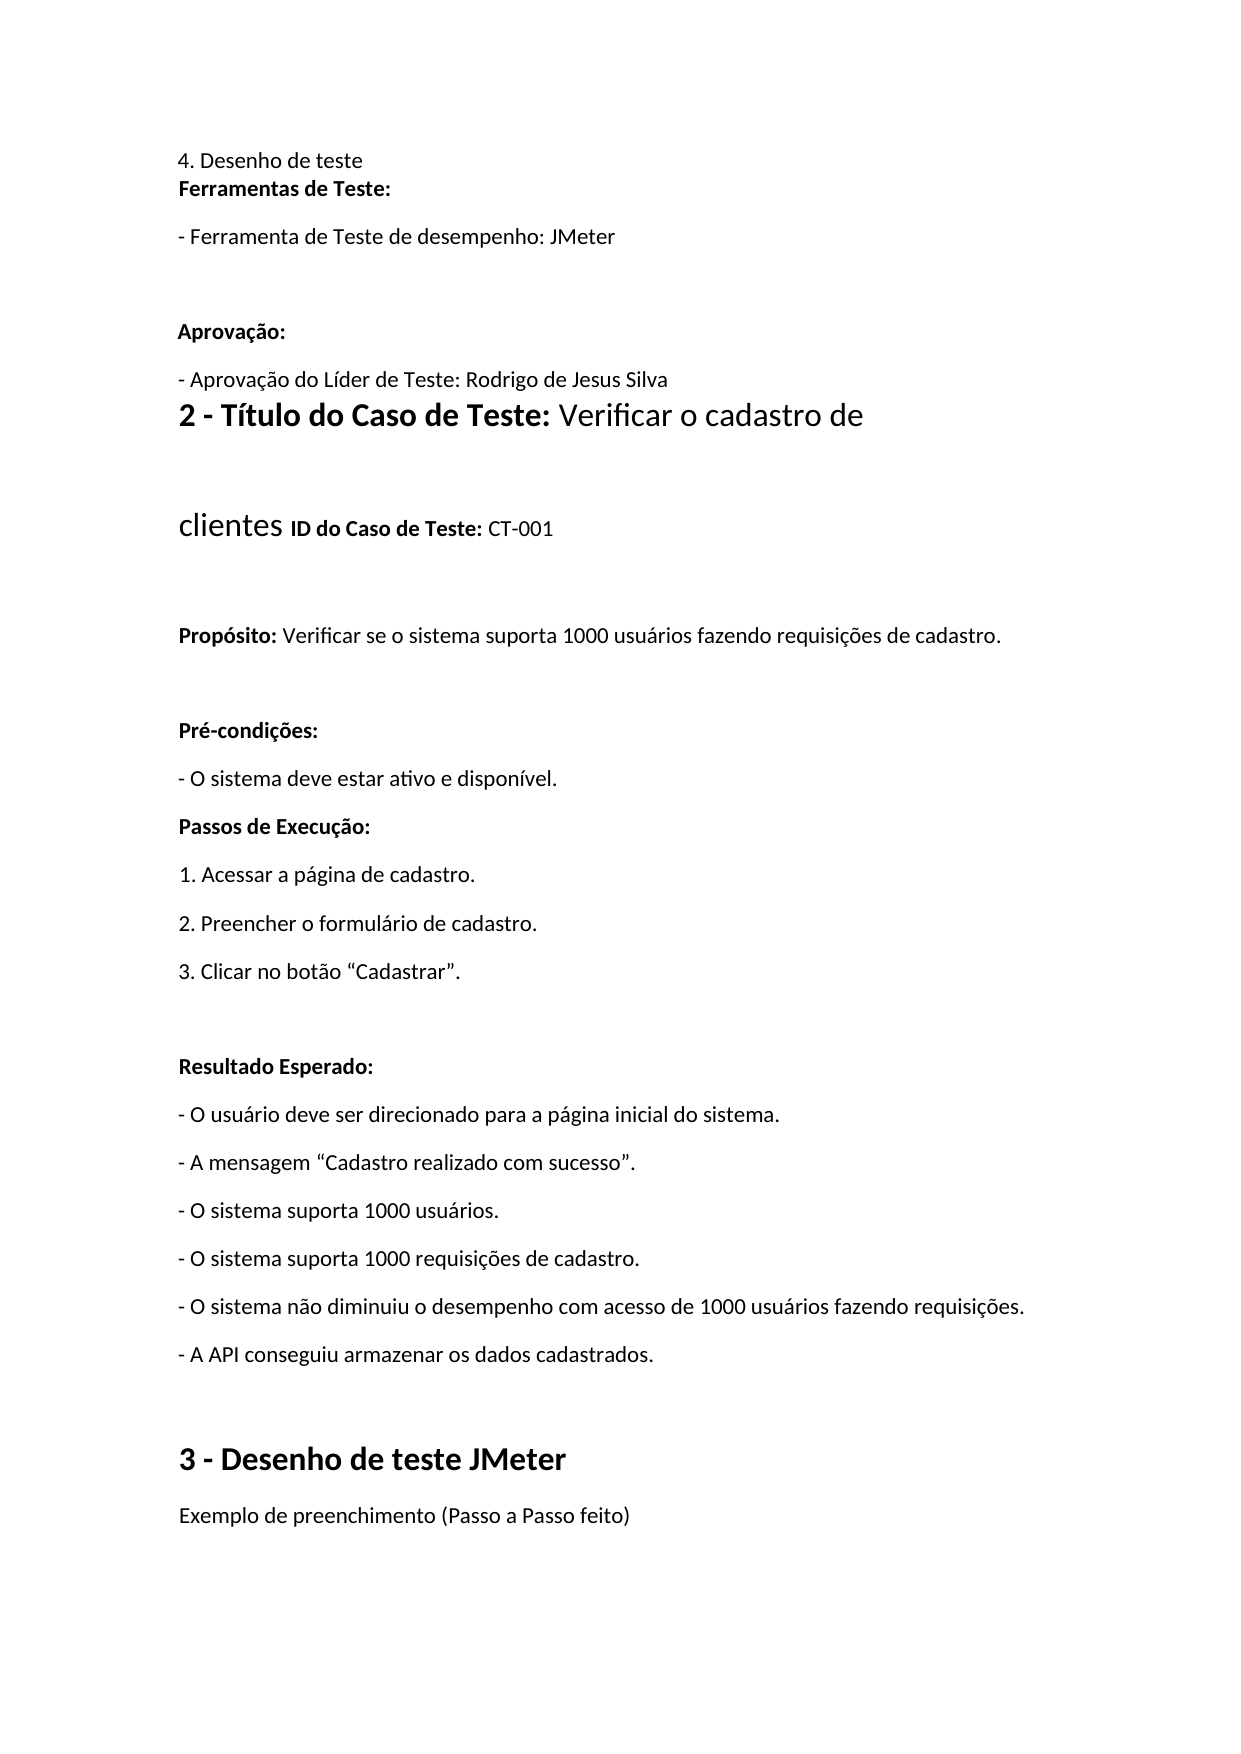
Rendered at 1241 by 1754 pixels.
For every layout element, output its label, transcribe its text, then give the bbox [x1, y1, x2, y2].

text - A mensagem “Cadastro realizado com sucesso”. [178, 1148, 1067, 1176]
text 3. Clicar no botão “Cadastrar”. [178, 957, 1067, 985]
text Ferramentas de Teste: [178, 174, 1067, 202]
text Resultado Esperado: [178, 1052, 1067, 1080]
text Propósito: Verificar se o sistema suporta 1000 usuários fazendo requisições de cadastro. [178, 622, 1067, 650]
text - O sistema não diminuiu o desempenho com acesso de 1000 usuários fazendo requisições. - A API conseguiu armazenar os dados cadastrados. [178, 1292, 1031, 1368]
text Passos de Execução: [178, 812, 1067, 840]
text 2 - Título do Caso de Teste: Verificar o cadastro de clientes ID do Caso de Teste: CT-001 [178, 394, 975, 544]
text - O sistema deve estar ativo e disponível. [178, 764, 1067, 792]
text 3 - Desenho de teste JMeter [178, 1438, 1067, 1479]
text - Ferramenta de Teste de desempenho: JMeter [178, 222, 1067, 251]
text - O sistema suporta 1000 requisições de cadastro. [178, 1244, 1067, 1272]
text 2. Preencher o formulário de cadastro. [178, 909, 1067, 937]
text 1. Acessar a página de cadastro. [179, 861, 1067, 888]
text Pré-condições: [178, 716, 1067, 744]
text - O usuário deve ser direcionado para a página inicial do sistema. [178, 1100, 1067, 1128]
text - O sistema suporta 1000 usuários. [178, 1196, 1067, 1224]
text Exemplo de preenchimento (Passo a Passo feito) [179, 1501, 1067, 1529]
text 4. Desenho de teste [177, 146, 1067, 174]
text - Aprovação do Líder de Teste: Rodrigo de Jesus Silva [178, 366, 1067, 394]
text Aprovação: [177, 317, 1067, 346]
